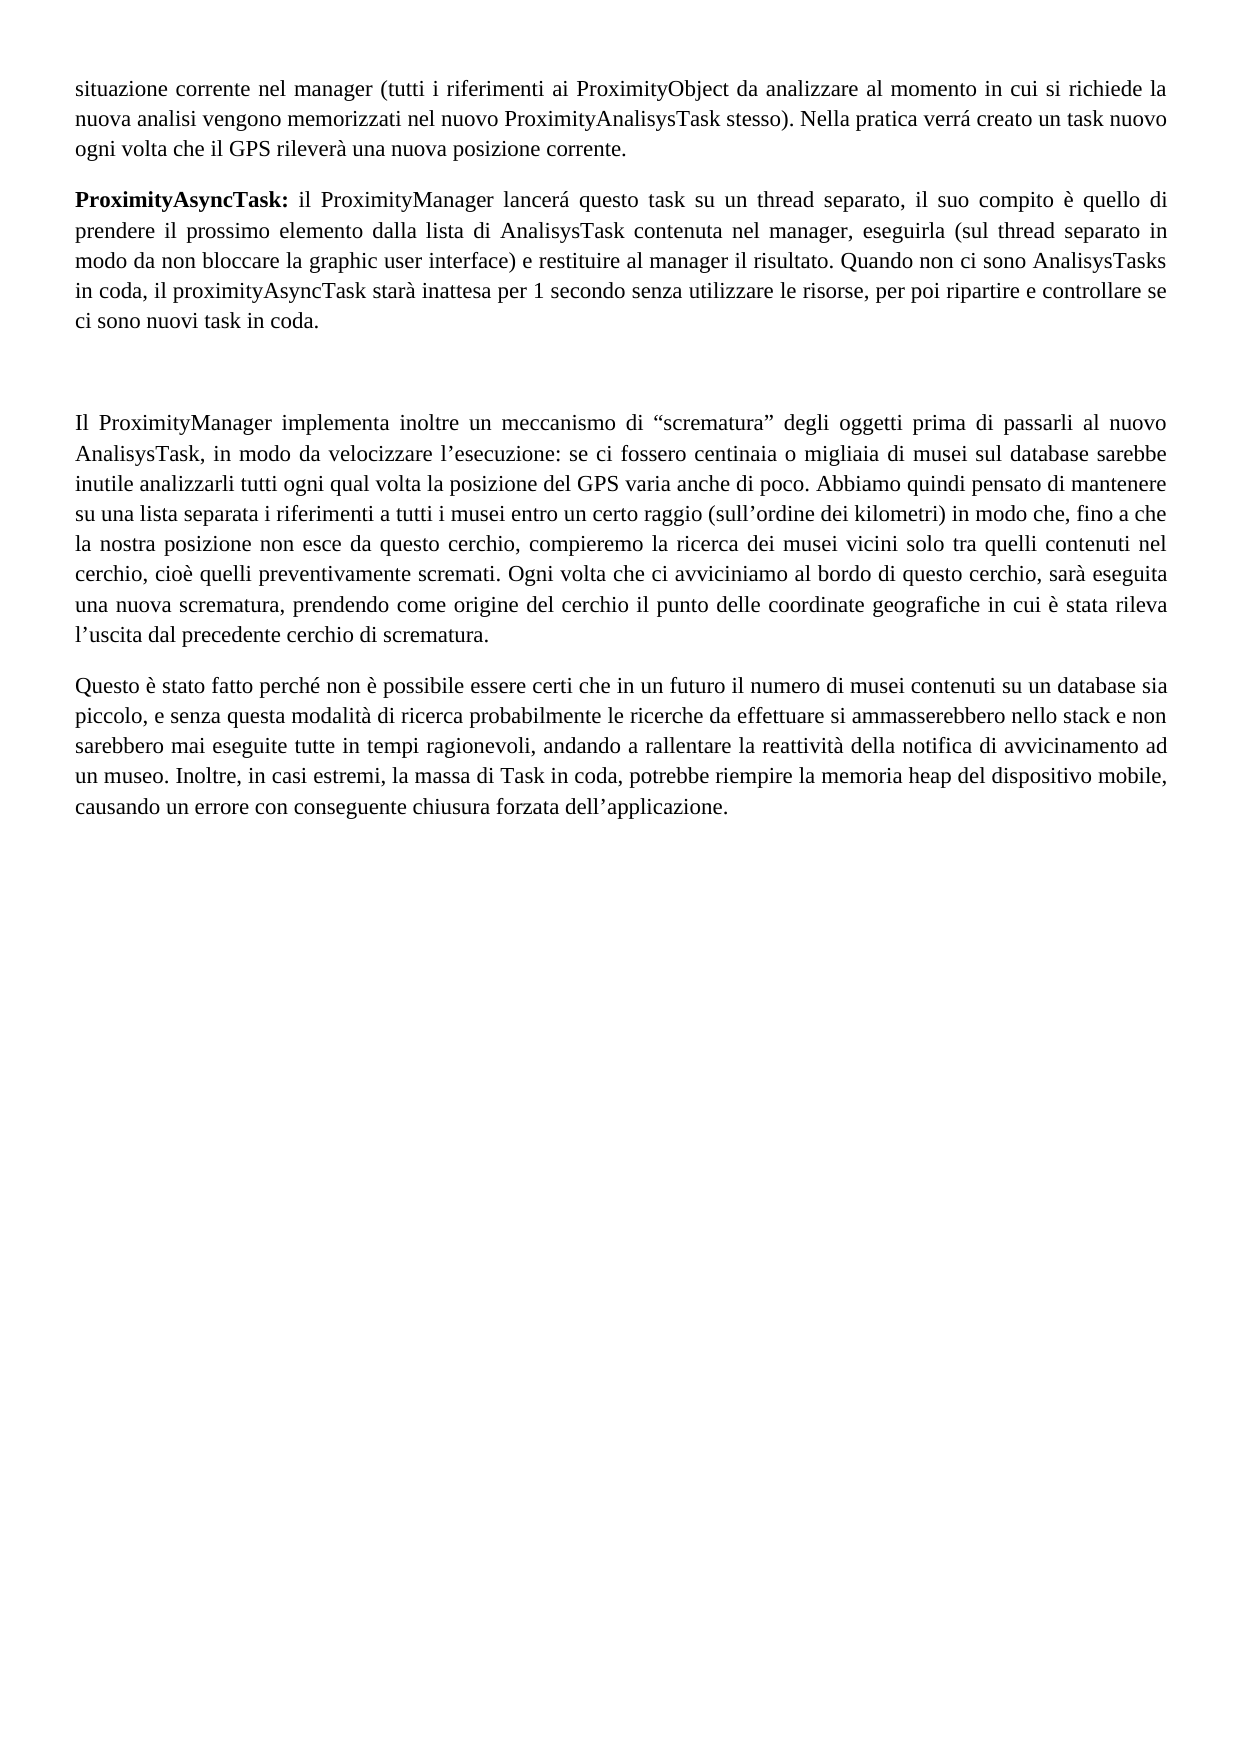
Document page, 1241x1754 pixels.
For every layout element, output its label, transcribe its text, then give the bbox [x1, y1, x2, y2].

text Questo è stato fatto perché non è possibile essere certi che in un futuro il numero di musei contenuti su un database sia piccolo, e senza questa modalità di ricerca probabilmente le ricerche da effettuare si ammasserebbero nello stack e non sarebbero mai eseguite tutte in tempi ragionevoli, andando a rallentare la reattività della notifica di avvicinamento ad un museo. Inoltre, in casi estremi, la massa di Task in coda, potrebbe riempire la memoria heap del dispositivo mobile, causando un errore con conseguente chiusura forzata dell’applicazione. [75, 672, 1169, 819]
text Il ProximityManager implementa inoltre un meccanismo di “scrematura” degli oggetti prima di passarli al nuovo AnalisysTask, in modo da velocizzare l’esecuzione: se ci fossero centinaia o migliaia di musei sul database sarebbe inutile analizzarli tutti ogni qual volta la posizione del GPS varia anche di poco. Abbiamo quindi pensato di mantenere su una lista separata i riferimenti a tutti i musei entro un certo raggio (sull’ordine dei kilometri) in modo che, fino a che la nostra posizione non esce da questo cerchio, compieremo la ricerca dei musei vicini solo tra quelli contenuti nel cerchio, cioè quelli preventivamente scremati. Ogni volta che ci avviciniamo al bordo di questo cerchio, sarà eseguita una nuova scrematura, prendendo come origine del cerchio il punto delle coordinate geografiche in cui è stata rileva l’uscita dal precedente cerchio di scrematura. [75, 409, 1169, 647]
text ProximityAsyncTask: il ProximityManager lancerá questo task su un thread separato, il suo compito è quello di prendere il prossimo elemento dalla lista di AnalisysTask contenuta nel manager, eseguirla (sul thread separato in modo da non bloccare la graphic user interface) e restituire al manager il risultato. Quando non ci sono AnalisysTasks in coda, il proximityAsyncTask starà inattesa per 1 secondo senza utilizzare le risorse, per poi ripartire e controllare se ci sono nuovi task in coda. [75, 186, 1169, 334]
